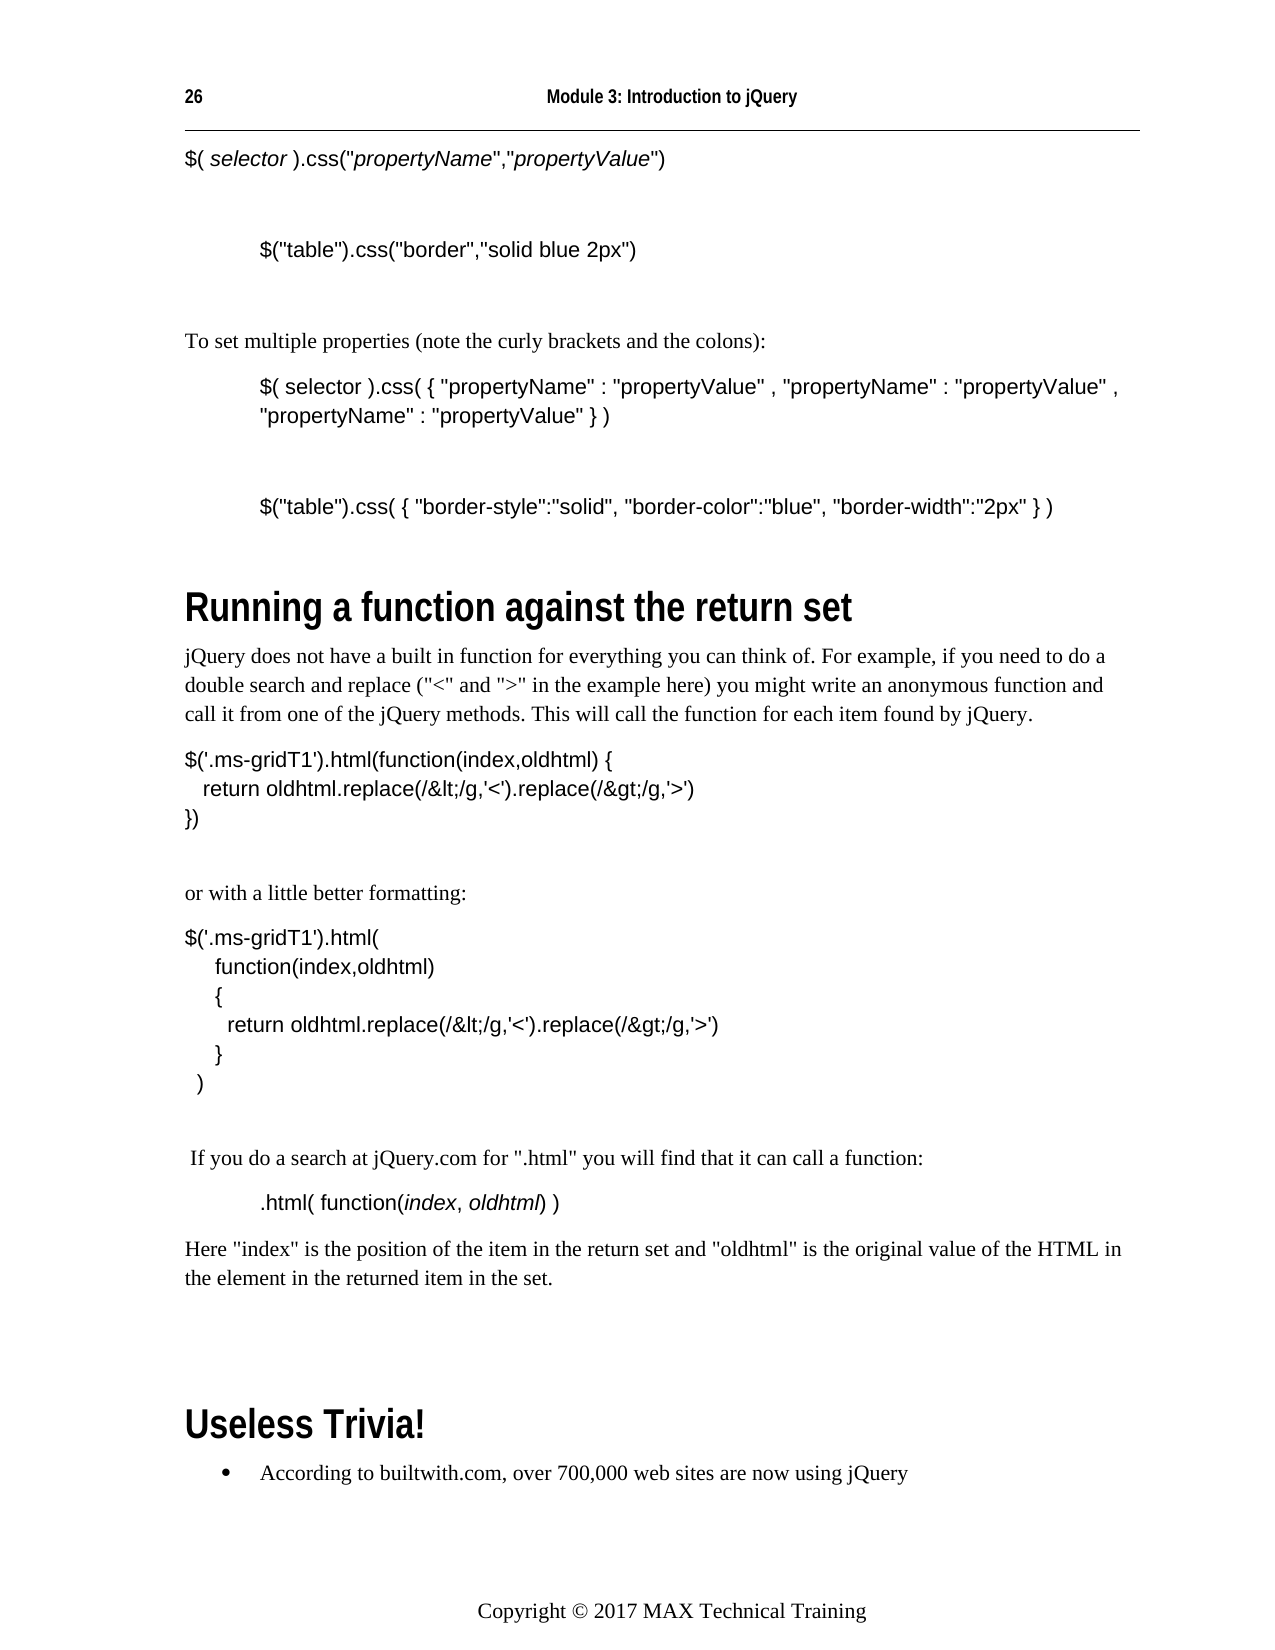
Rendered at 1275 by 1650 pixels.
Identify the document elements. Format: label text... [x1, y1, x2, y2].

text .html( function(index, oldhtml) ) [184, 1190, 1140, 1215]
text function(index,oldhtml) [184, 954, 1140, 979]
text }) [184, 805, 1140, 830]
list According to builtwith.com, over 700,000 web sites are now using jQuery [222, 1460, 1140, 1485]
text } [184, 1041, 1140, 1066]
subtitle Useless Trivia! [184, 1402, 1140, 1447]
text $('.ms-gridT1').html( [184, 925, 1140, 950]
text If you do a search at jQuery.com for ".html" you will find that it can call a function: [184, 1144, 1140, 1170]
text $( selector ).css("propertyName","propertyValue") [184, 146, 1140, 171]
text $("table").css("border","solid blue 2px") [184, 237, 1140, 262]
text return oldhtml.replace(/&lt;/g,'<').replace(/&gt;/g,'>') [184, 1012, 1140, 1037]
text jQuery does not have a built in function for everything you can think of. For example, if you need to do a double search and replace ("<" and ">" in the example here) you might write an anonymous function and call it from one of the jQuery methods. This will call the function for each item found by jQuery. [184, 643, 1140, 727]
text $('.ms-gridT1').html(function(index,oldhtml) { [184, 747, 1140, 772]
text { [184, 983, 1140, 1008]
text return oldhtml.replace(/&lt;/g,'<').replace(/&gt;/g,'>') [184, 776, 1140, 801]
text $( selector ).css( { "propertyName" : "propertyValue" , "propertyName" : "propertyValue" , "propertyName" : "propertyValue" } ) [259, 374, 1140, 428]
text or with a little better formatting: [184, 879, 1140, 905]
text Here "index" is the position of the item in the return set and "oldhtml" is the original value of the HTML in the element in the returned item in the set. [184, 1236, 1140, 1290]
text ) [184, 1070, 1140, 1095]
text $("table").css( { "border-style":"solid", "border-color":"blue", "border-width":"2px" } ) [184, 494, 1140, 519]
text To set multiple properties (note the curly brackets and the colons): [184, 328, 1140, 353]
subtitle Running a function against the return set [184, 585, 1140, 631]
